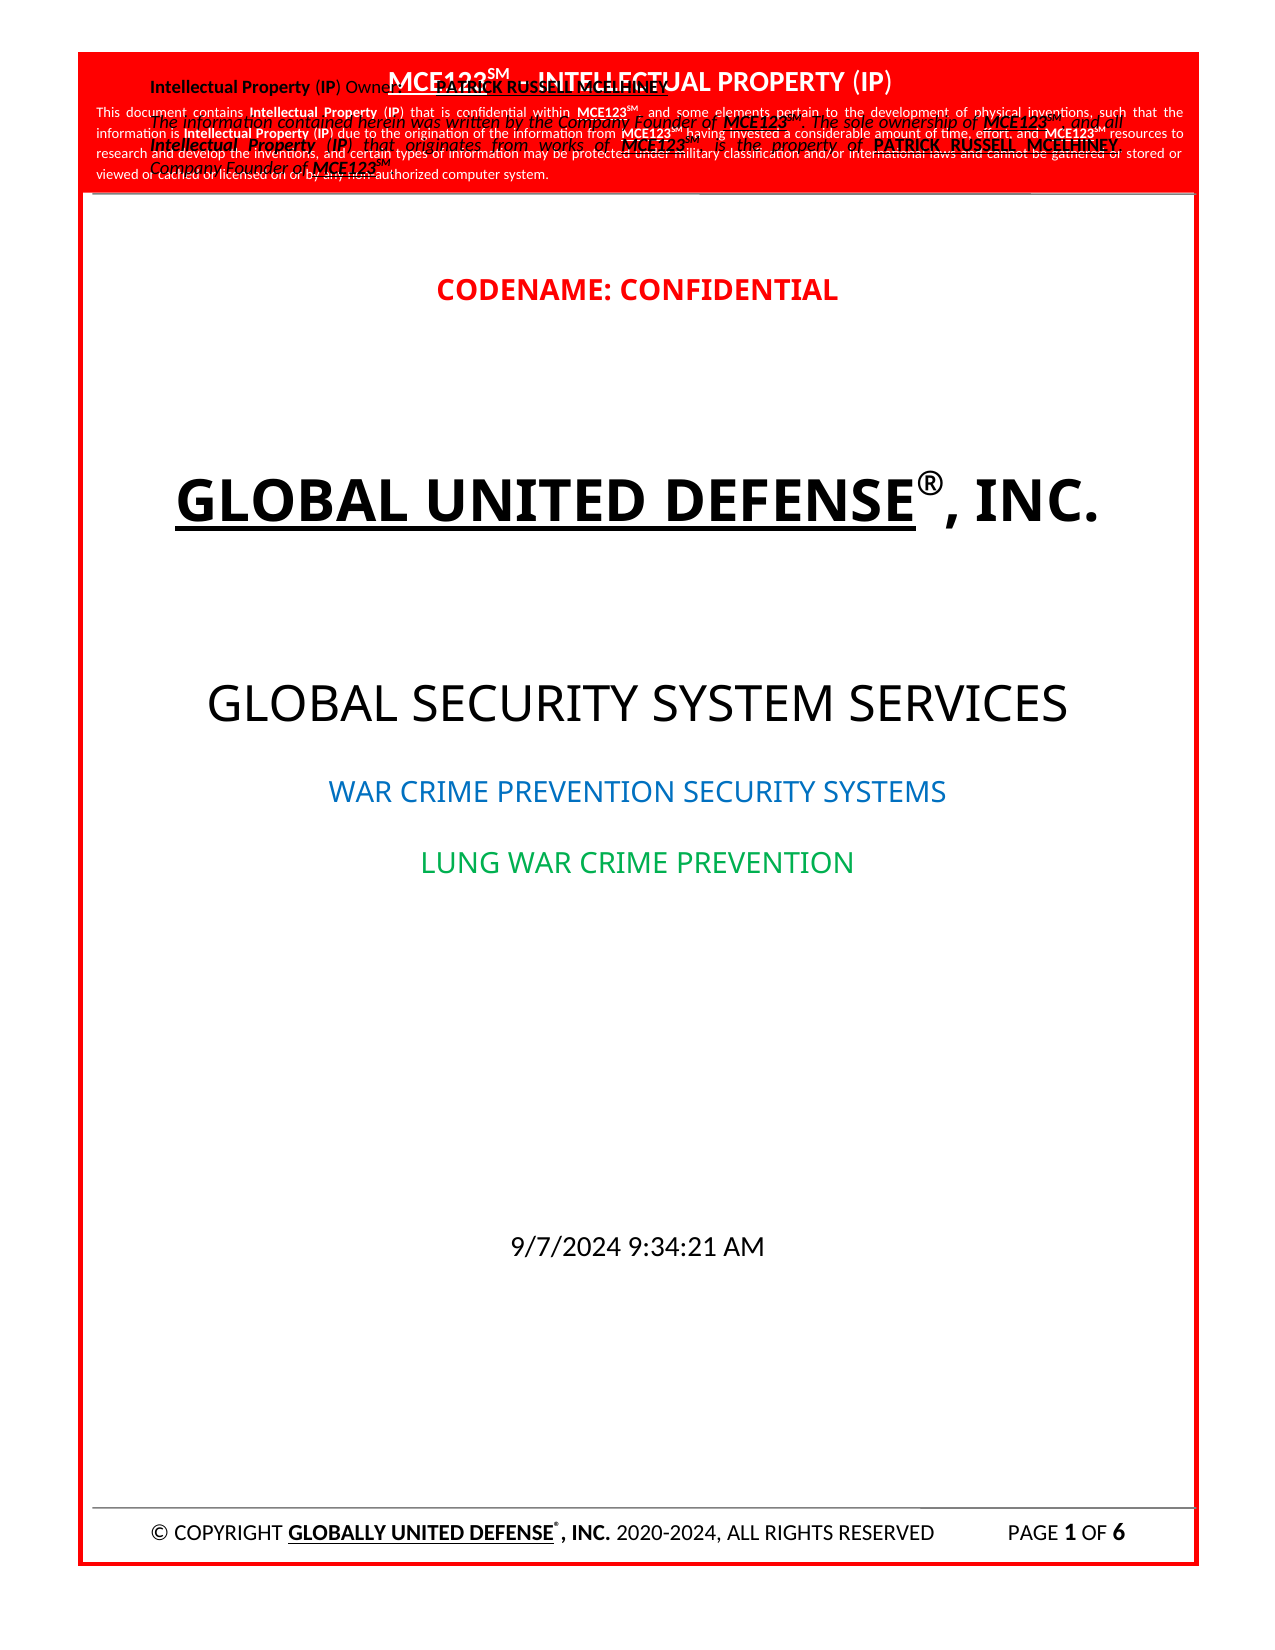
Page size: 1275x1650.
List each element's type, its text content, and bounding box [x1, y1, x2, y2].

text 9/7/2024 9:34:21 AM [150, 1228, 1125, 1264]
subtitle LUNG WAR CRIME PREVENTION [150, 842, 1125, 882]
text CODENAME: CONFIDENTIAL [150, 269, 1125, 309]
text GLOBAL SECURITY SYSTEM SERVICES [150, 668, 1125, 736]
subtitle WAR CRIME PREVENTION SECURITY SYSTEMS [150, 772, 1125, 811]
text GLOBAL UNITED DEFENSE®, INC. [150, 459, 1125, 539]
